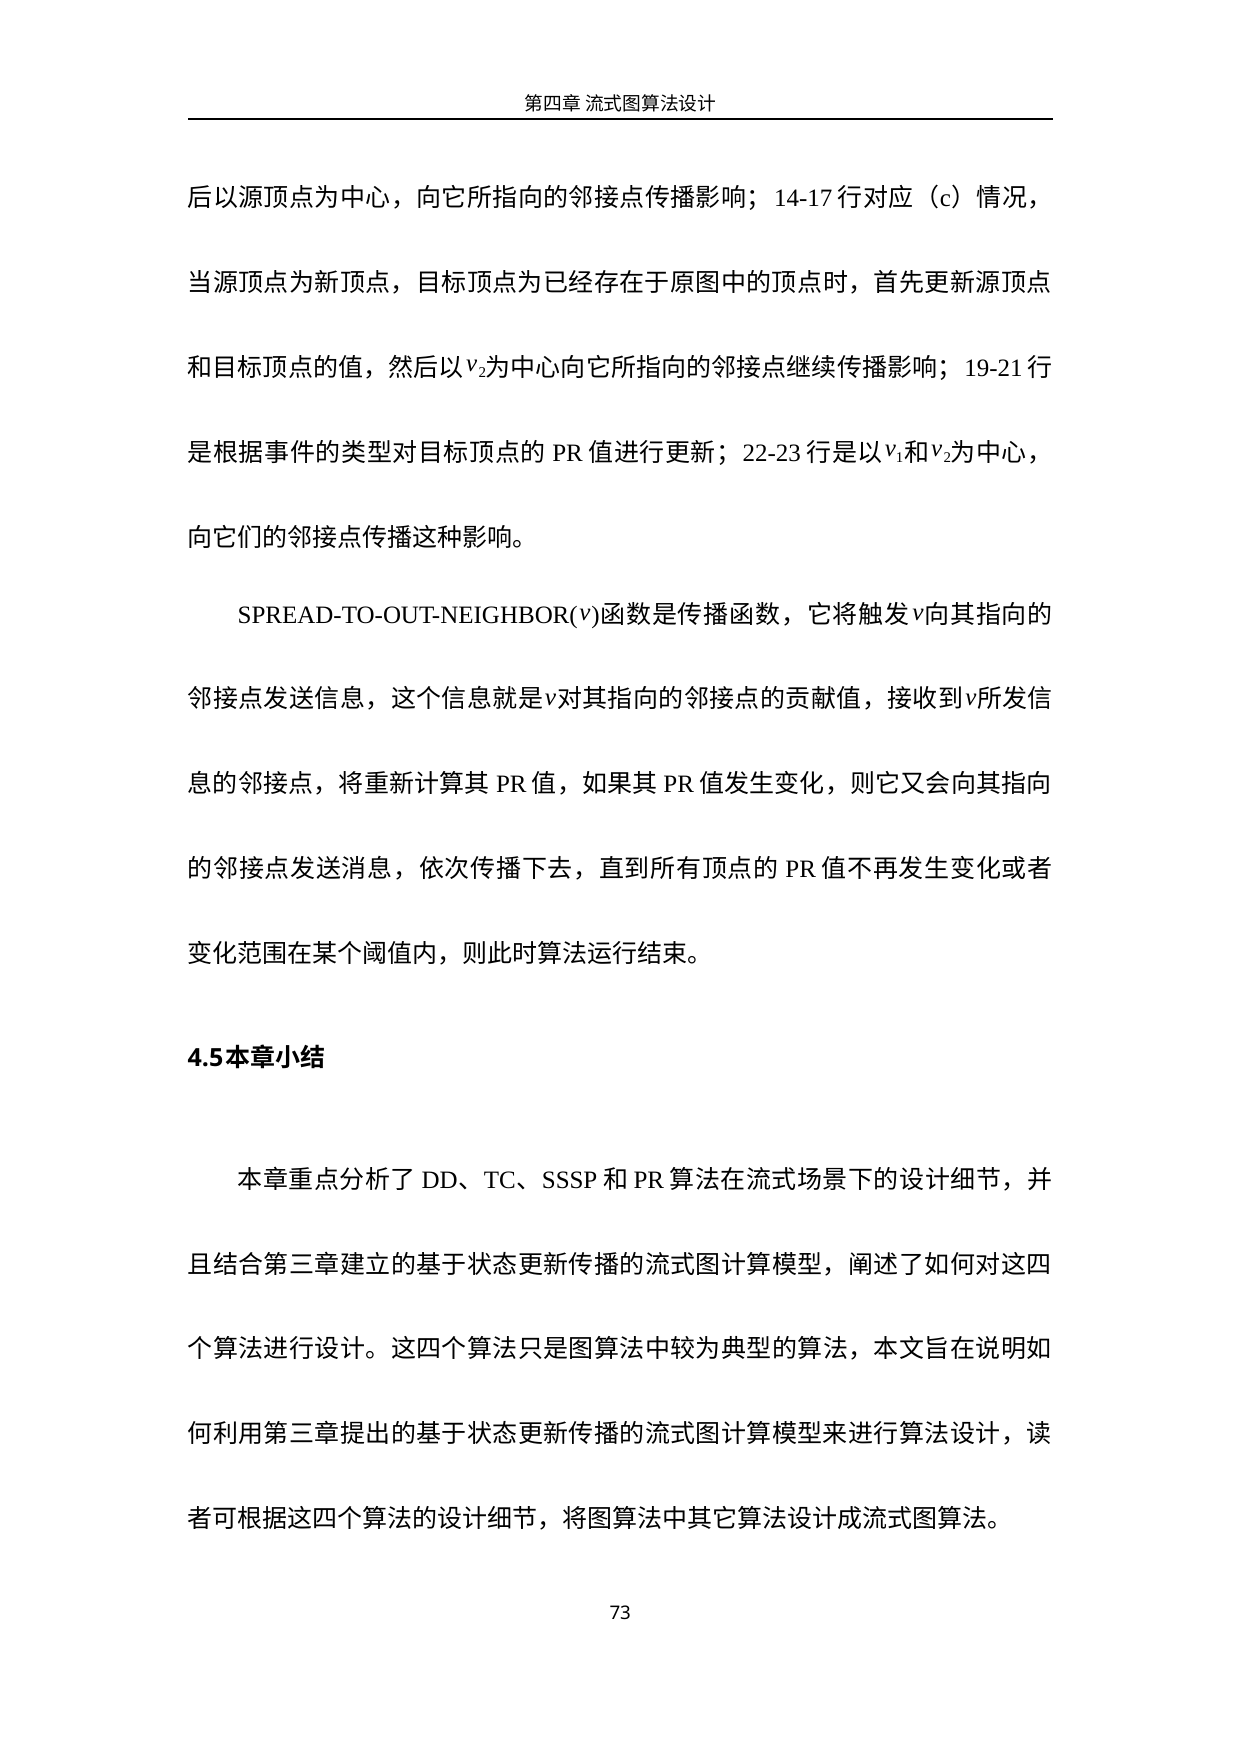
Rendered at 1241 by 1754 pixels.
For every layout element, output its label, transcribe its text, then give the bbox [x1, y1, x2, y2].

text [187, 162, 1053, 569]
text SPREAD-TO-OUT-NEIGHBOR()函数是传播函数，它将触发向其指向的邻接点发送信息，这个信息就是对其指向的邻接点的贡献值，接收到所发信息的邻接点，将重新计算其PR值，如果其PR值发生变化，则它又会向其指向的邻接点发送消息，依次传播下去，直到所有顶点的PR值不再发生变化或者变化范围在某个阈值内，则此时算法运行结束。 [187, 578, 1053, 986]
text 本章重点分析了DD、TC、SSSP和PR算法在流式场景下的设计细节，并且结合第三章建立的基于状态更新传播的流式图计算模型，阐述了如何对这四个算法进行设计。这四个算法只是图算法中较为典型的算法，本文旨在说明如何利用第三章提出的基于状态更新传播的流式图计算模型来进行算法设计，读者可根据这四个算法的设计细节，将图算法中其它算法设计成流式图算法。 [187, 1143, 1053, 1551]
subtitle 本章小结 [187, 1022, 1053, 1090]
